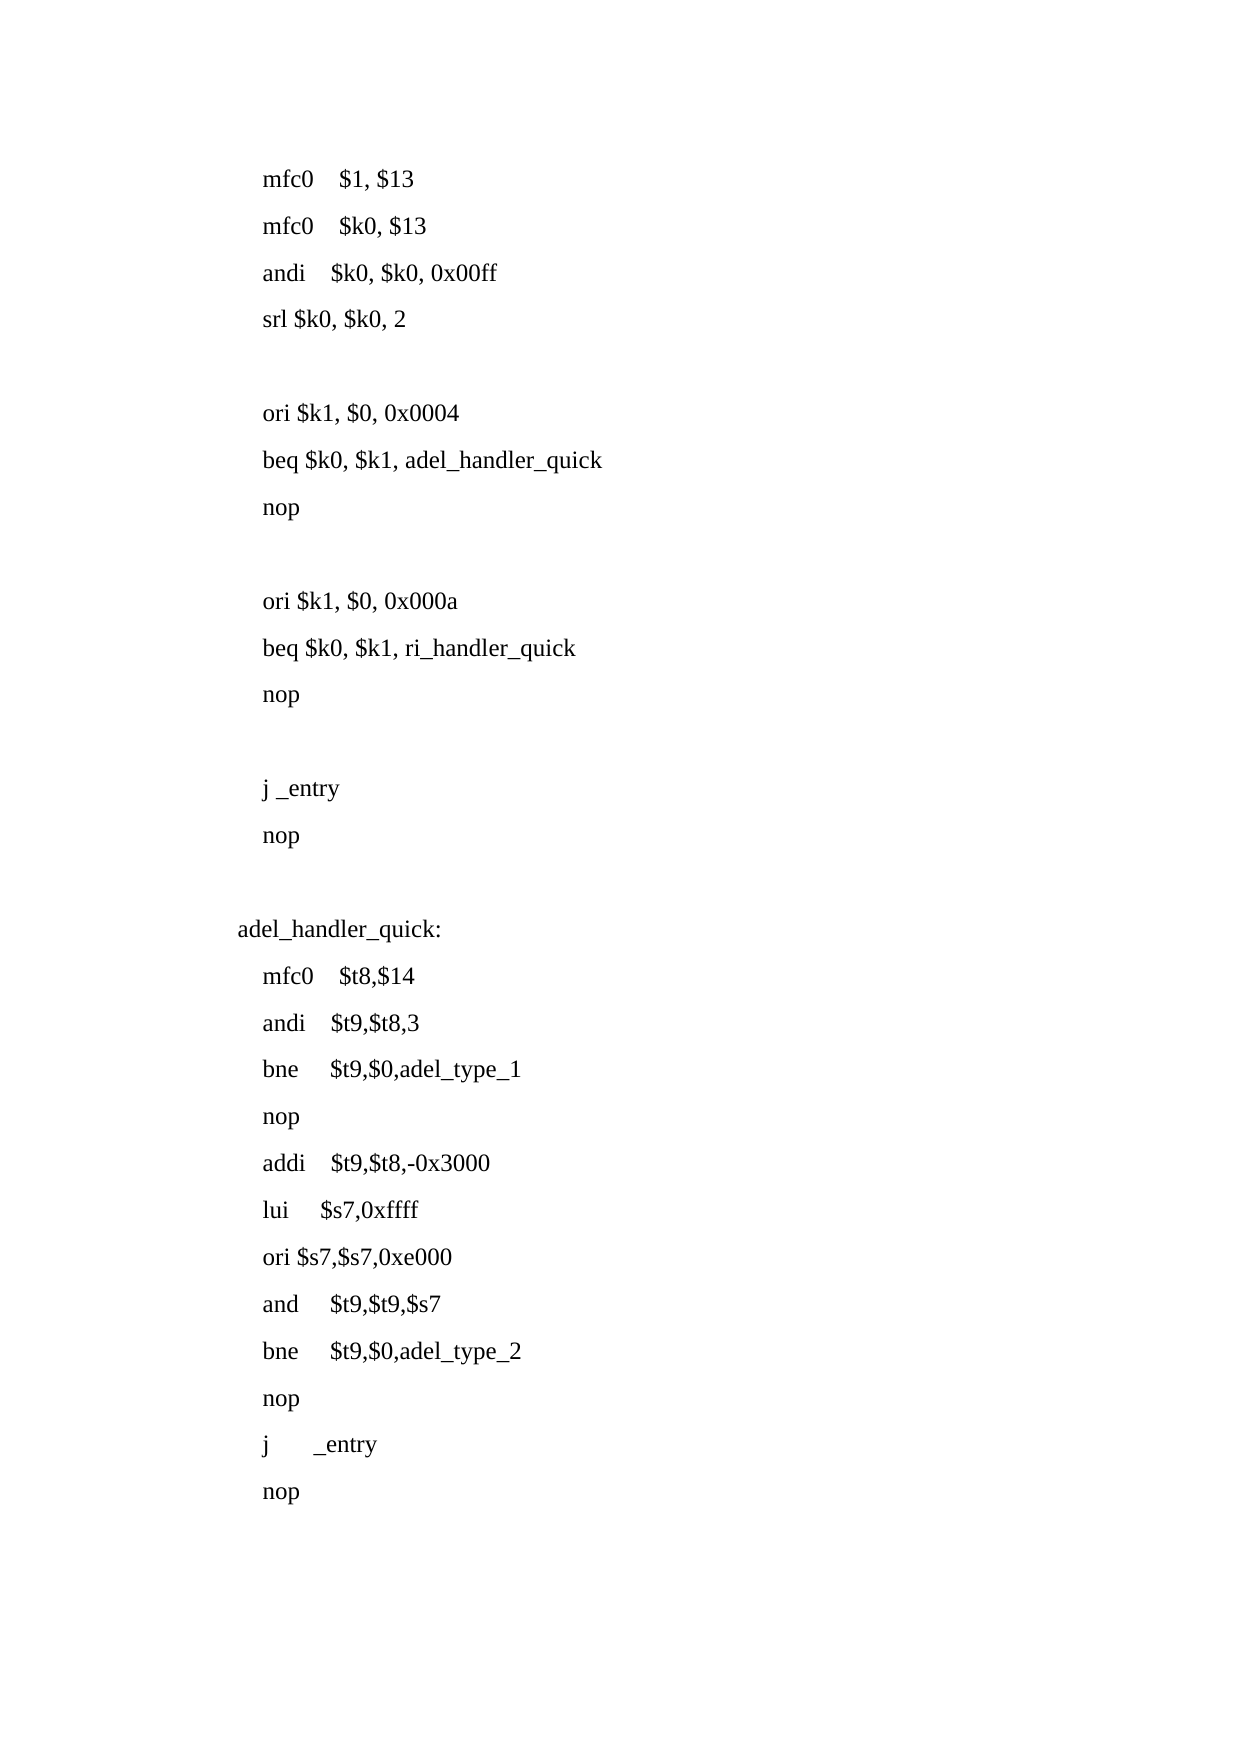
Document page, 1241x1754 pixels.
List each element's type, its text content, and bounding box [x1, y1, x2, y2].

text ori $k1, $0, 0x0004 [237, 396, 1053, 429]
text nop [237, 1474, 1053, 1507]
text addi $t9,$t8,-0x3000 [237, 1146, 1053, 1179]
text j _entry [237, 1428, 1053, 1460]
text lui $s7,0xffff [237, 1193, 1053, 1226]
text mfc0 $t8,$14 [237, 959, 1053, 991]
text bne $t9,$0,adel_type_2 [237, 1334, 1053, 1366]
text srl $k0, $k0, 2 [237, 303, 1053, 335]
text nop [237, 1381, 1053, 1413]
text nop [237, 678, 1053, 710]
text nop [237, 490, 1053, 523]
text mfc0 $k0, $13 [237, 209, 1053, 241]
text nop [237, 1099, 1053, 1132]
text j _entry [237, 771, 1053, 804]
text bne $t9,$0,adel_type_1 [237, 1053, 1053, 1085]
text beq $k0, $k1, adel_handler_quick [237, 443, 1053, 476]
text andi $k0, $k0, 0x00ff [237, 256, 1053, 288]
text beq $k0, $k1, ri_handler_quick [237, 631, 1053, 663]
text and $t9,$t9,$s7 [237, 1287, 1053, 1319]
text andi $t9,$t8,3 [237, 1006, 1053, 1038]
text mfc0 $1, $13 [237, 162, 1053, 194]
text ori $k1, $0, 0x000a [237, 584, 1053, 616]
text ori $s7,$s7,0xe000 [237, 1240, 1053, 1273]
text adel_handler_quick: [237, 912, 1053, 944]
text nop [237, 818, 1053, 851]
